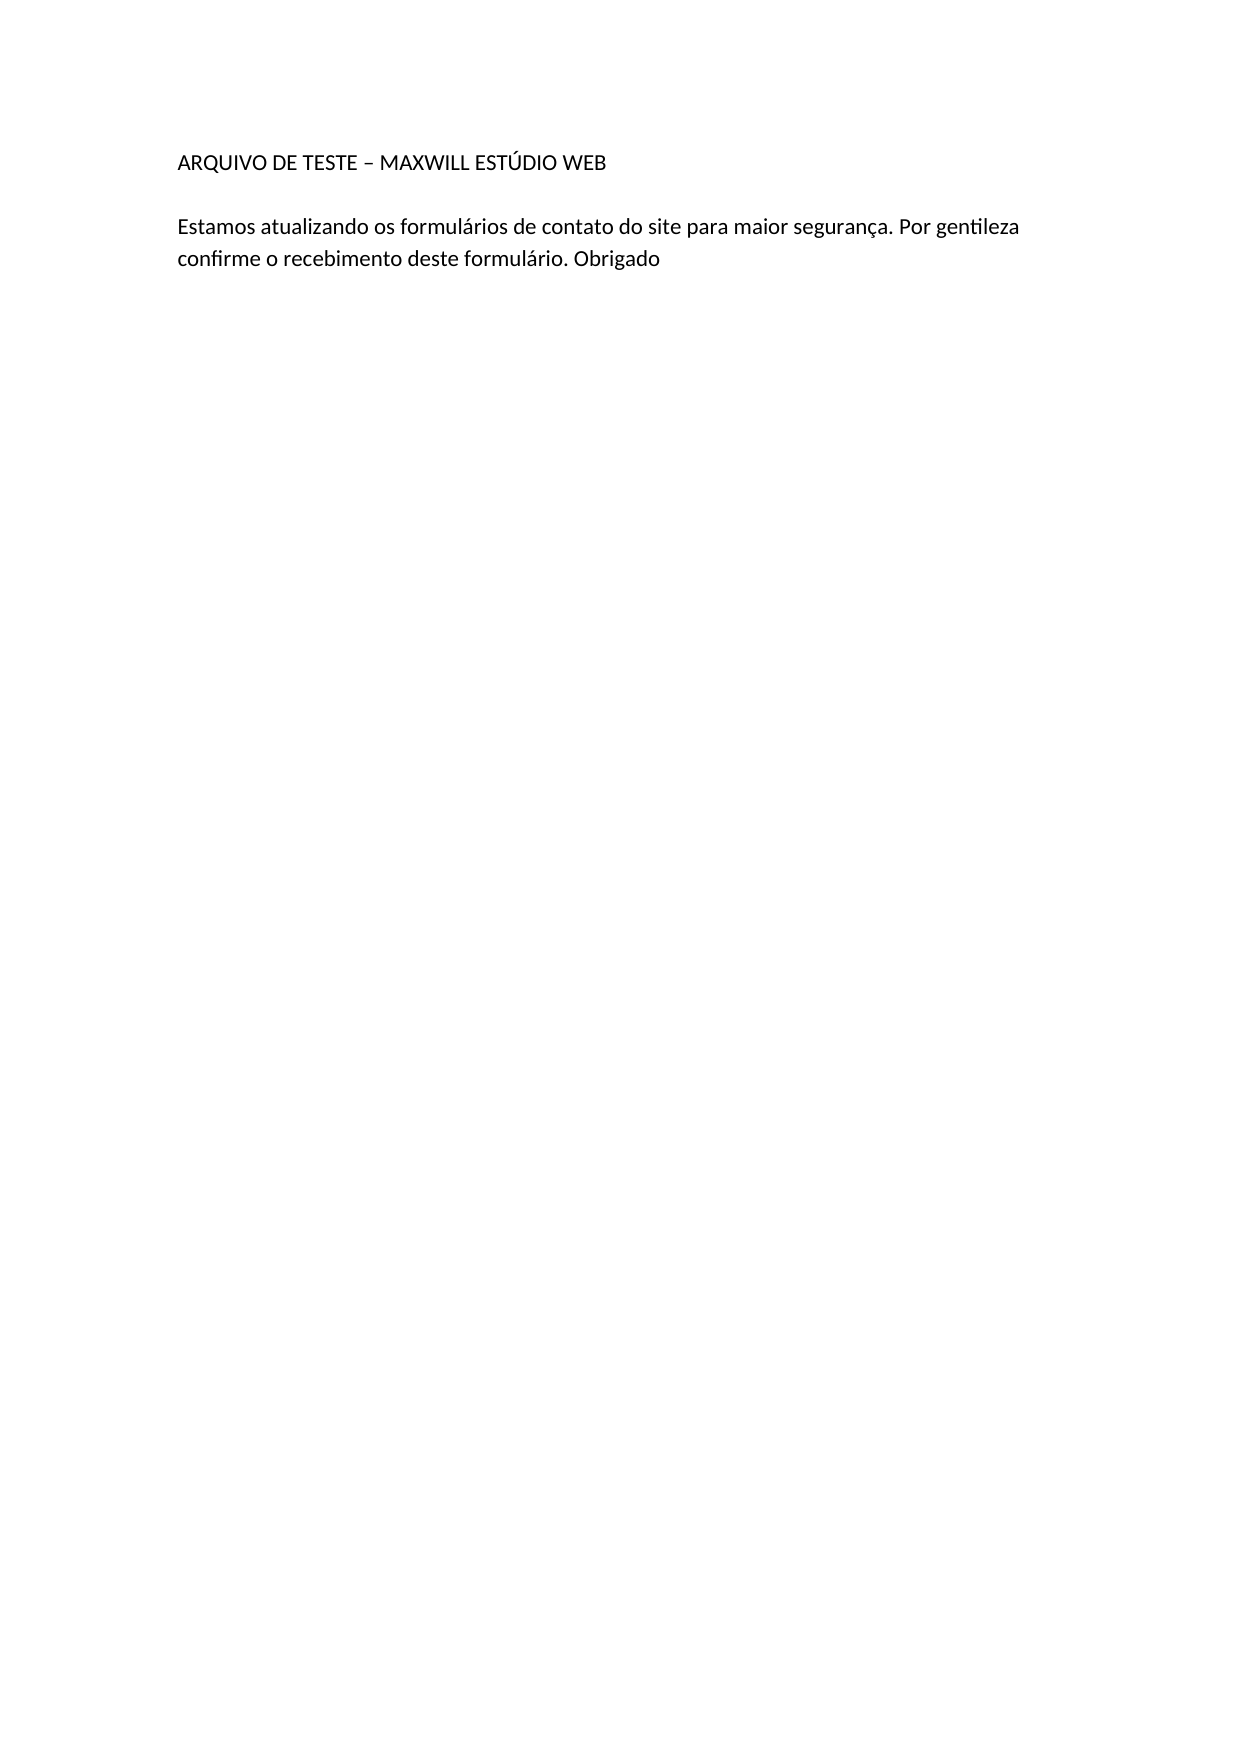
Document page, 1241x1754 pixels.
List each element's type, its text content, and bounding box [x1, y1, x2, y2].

text ARQUIVO DE TESTE – MAXWILL ESTÚDIO WEB Estamos atualizando os formulários de contato do site para maior segurança. Por gentileza confirme o recebimento deste formulário. Obrigado [177, 148, 1063, 272]
